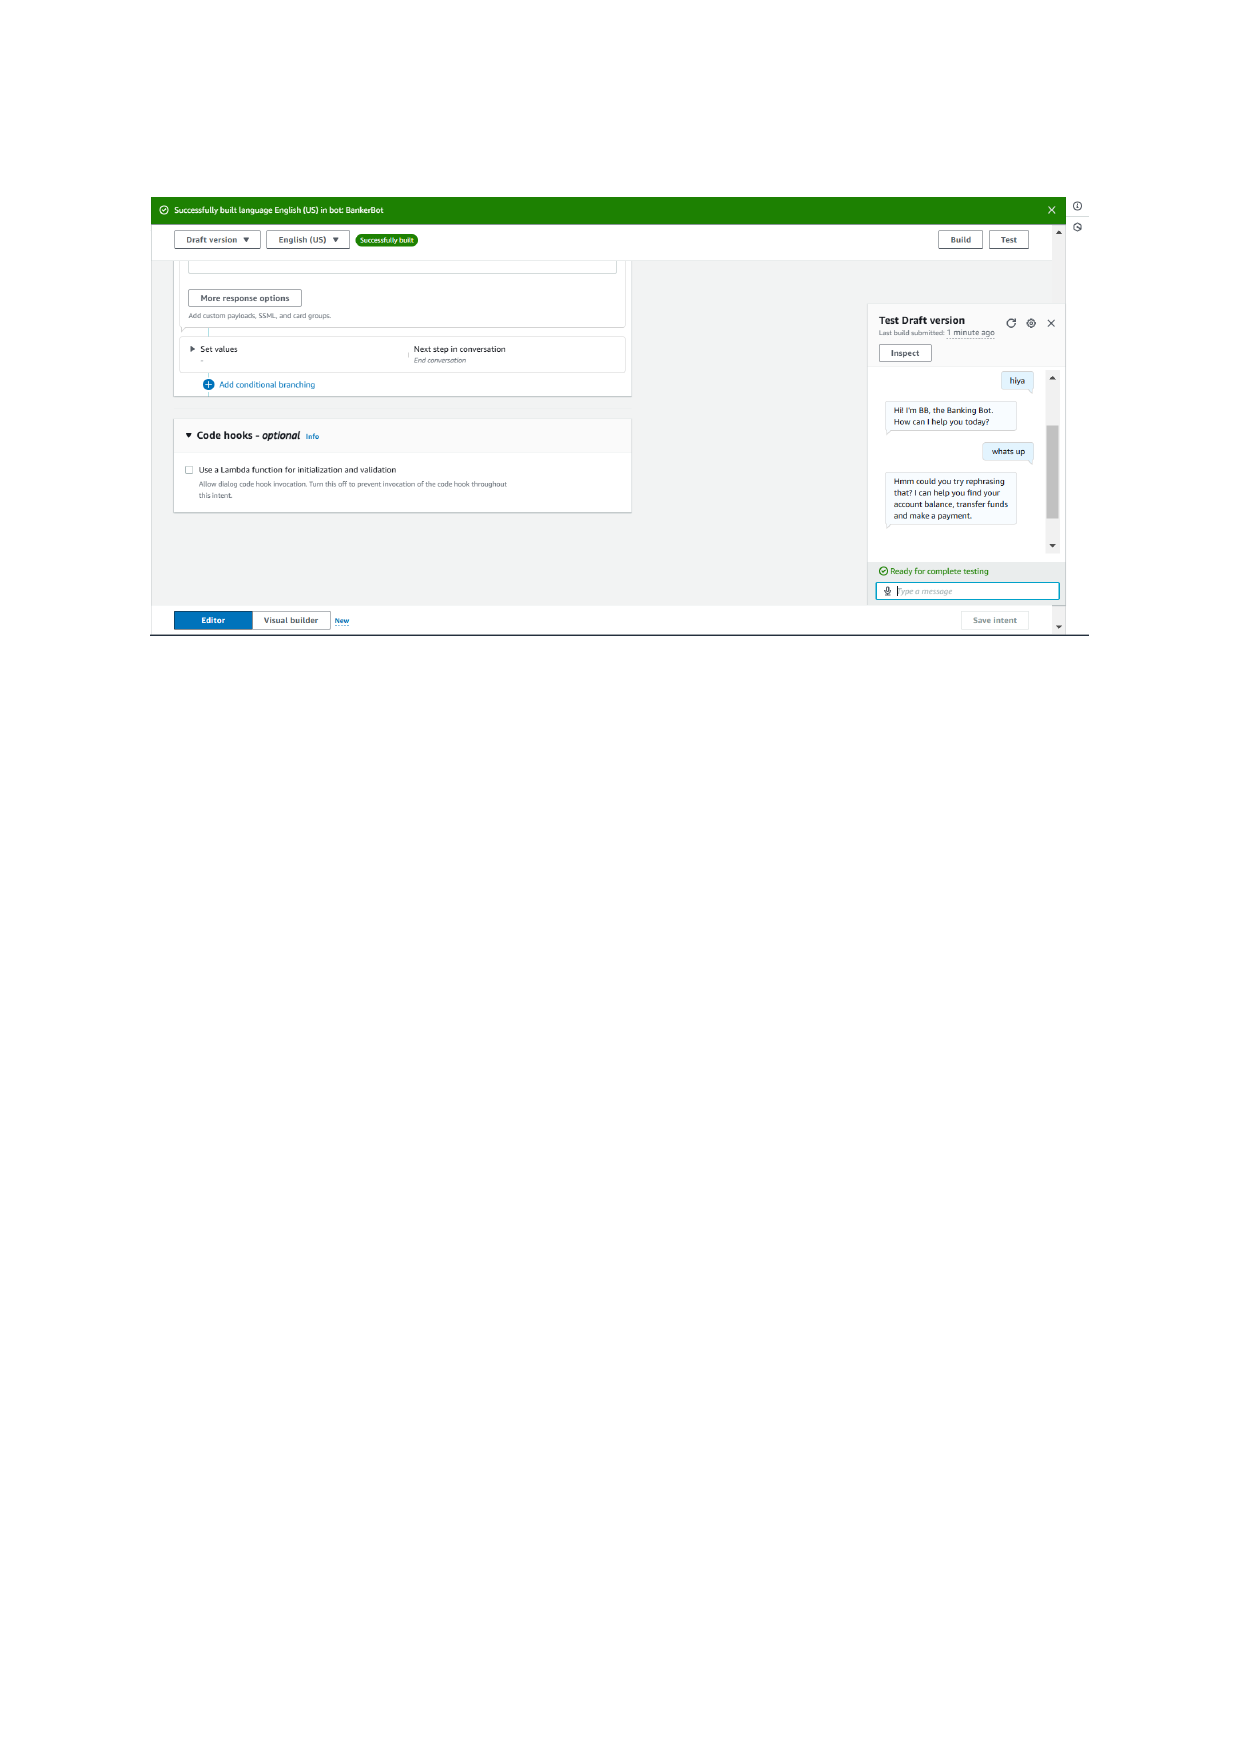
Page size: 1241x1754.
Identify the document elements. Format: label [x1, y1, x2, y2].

picture [150, 197, 1091, 636]
